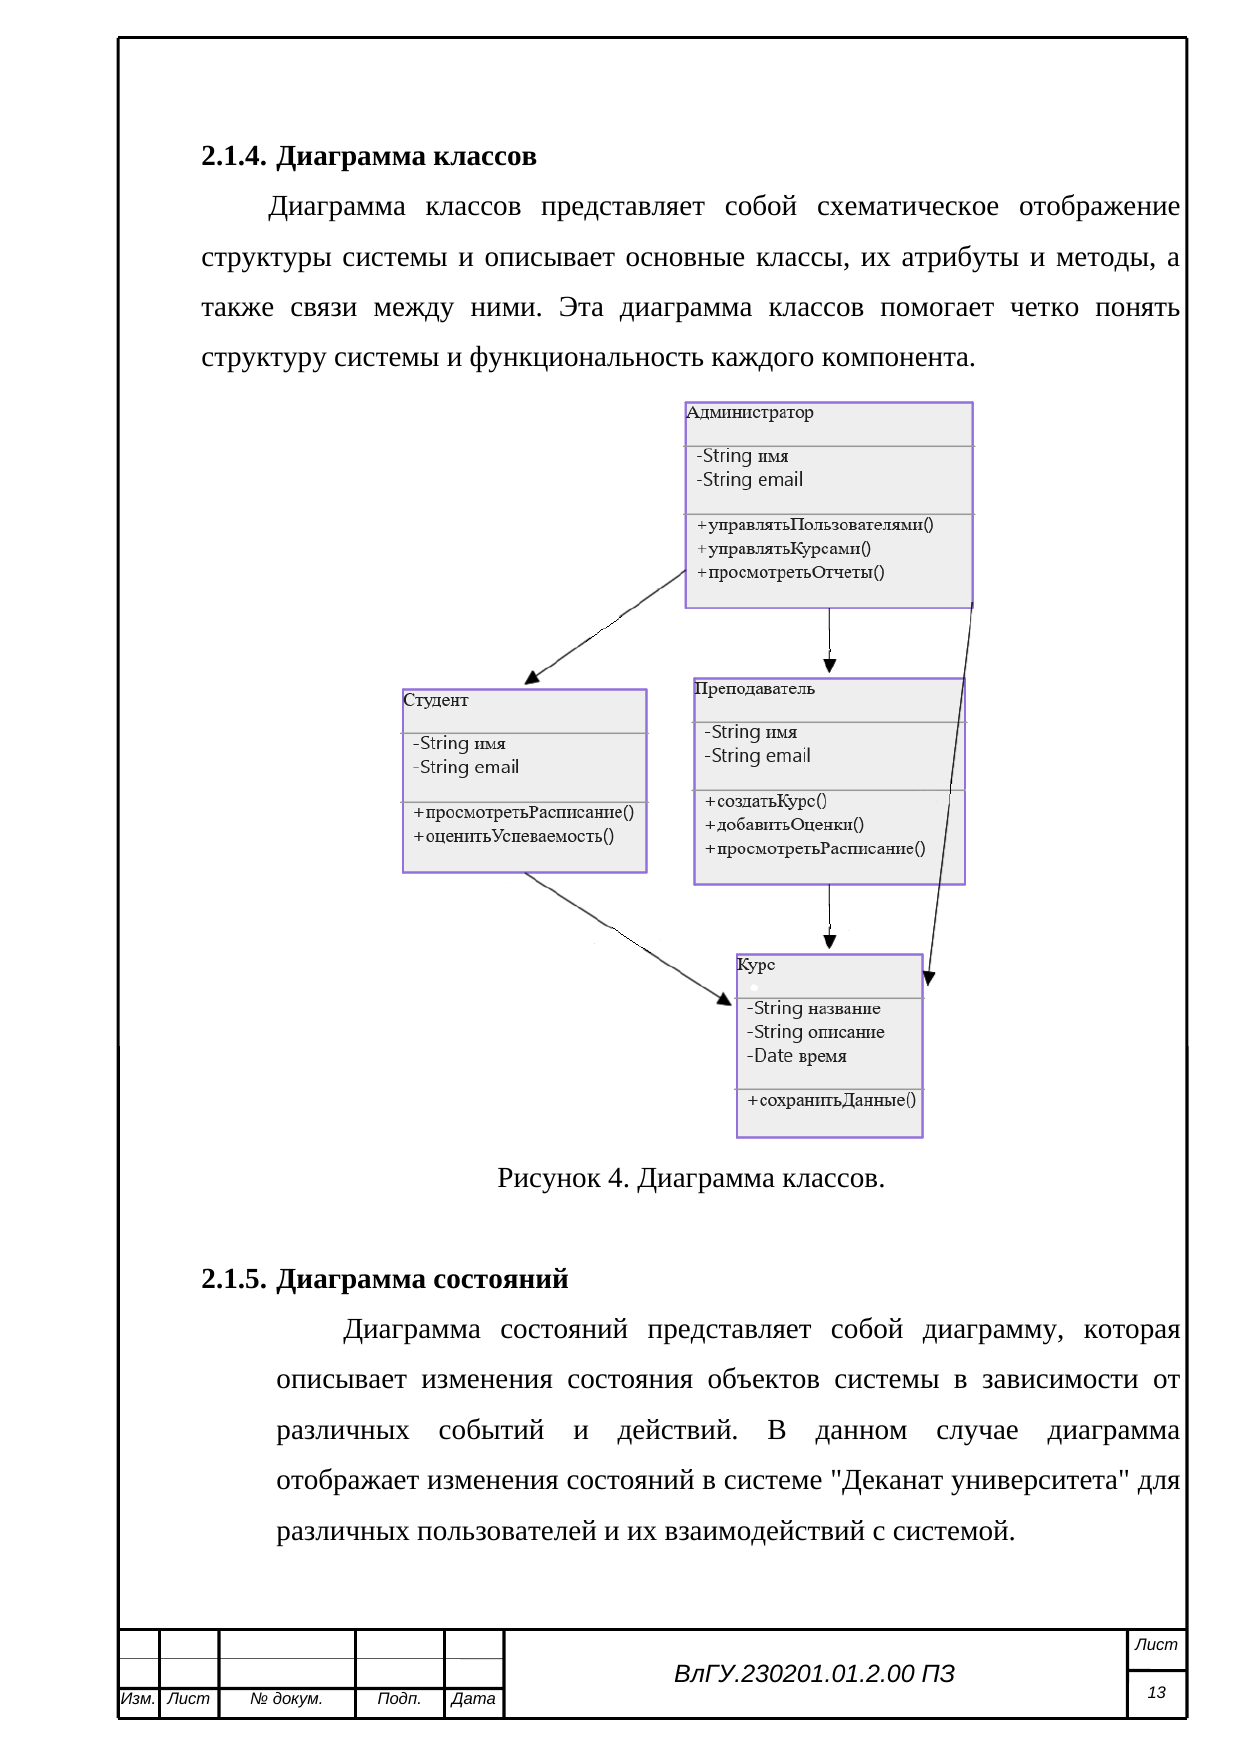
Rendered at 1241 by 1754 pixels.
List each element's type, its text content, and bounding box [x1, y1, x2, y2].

list Диаграмма состояний [201, 1261, 1181, 1294]
text Диаграмма классов представляет собой схематическое отображение структуры системы и описывает основные классы, их атрибуты и методы, а также связи между ними. Эта диаграмма классов помогает четко понять структуру системы и функциональность каждого компонента. [201, 188, 1181, 373]
list Диаграмма состояний представляет собой диаграмму, которая описывает изменения состояния объектов системы в зависимости от различных событий и действий. В данном случае диаграмма отображает изменения состояний в системе "Деканат университета" для различных пользователей и их взаимодействий с системой. [276, 1311, 1181, 1546]
text Рисунок 4. Диаграмма классов. [201, 1160, 1181, 1194]
list Диаграмма классов [201, 138, 1181, 172]
picture [392, 389, 991, 1146]
